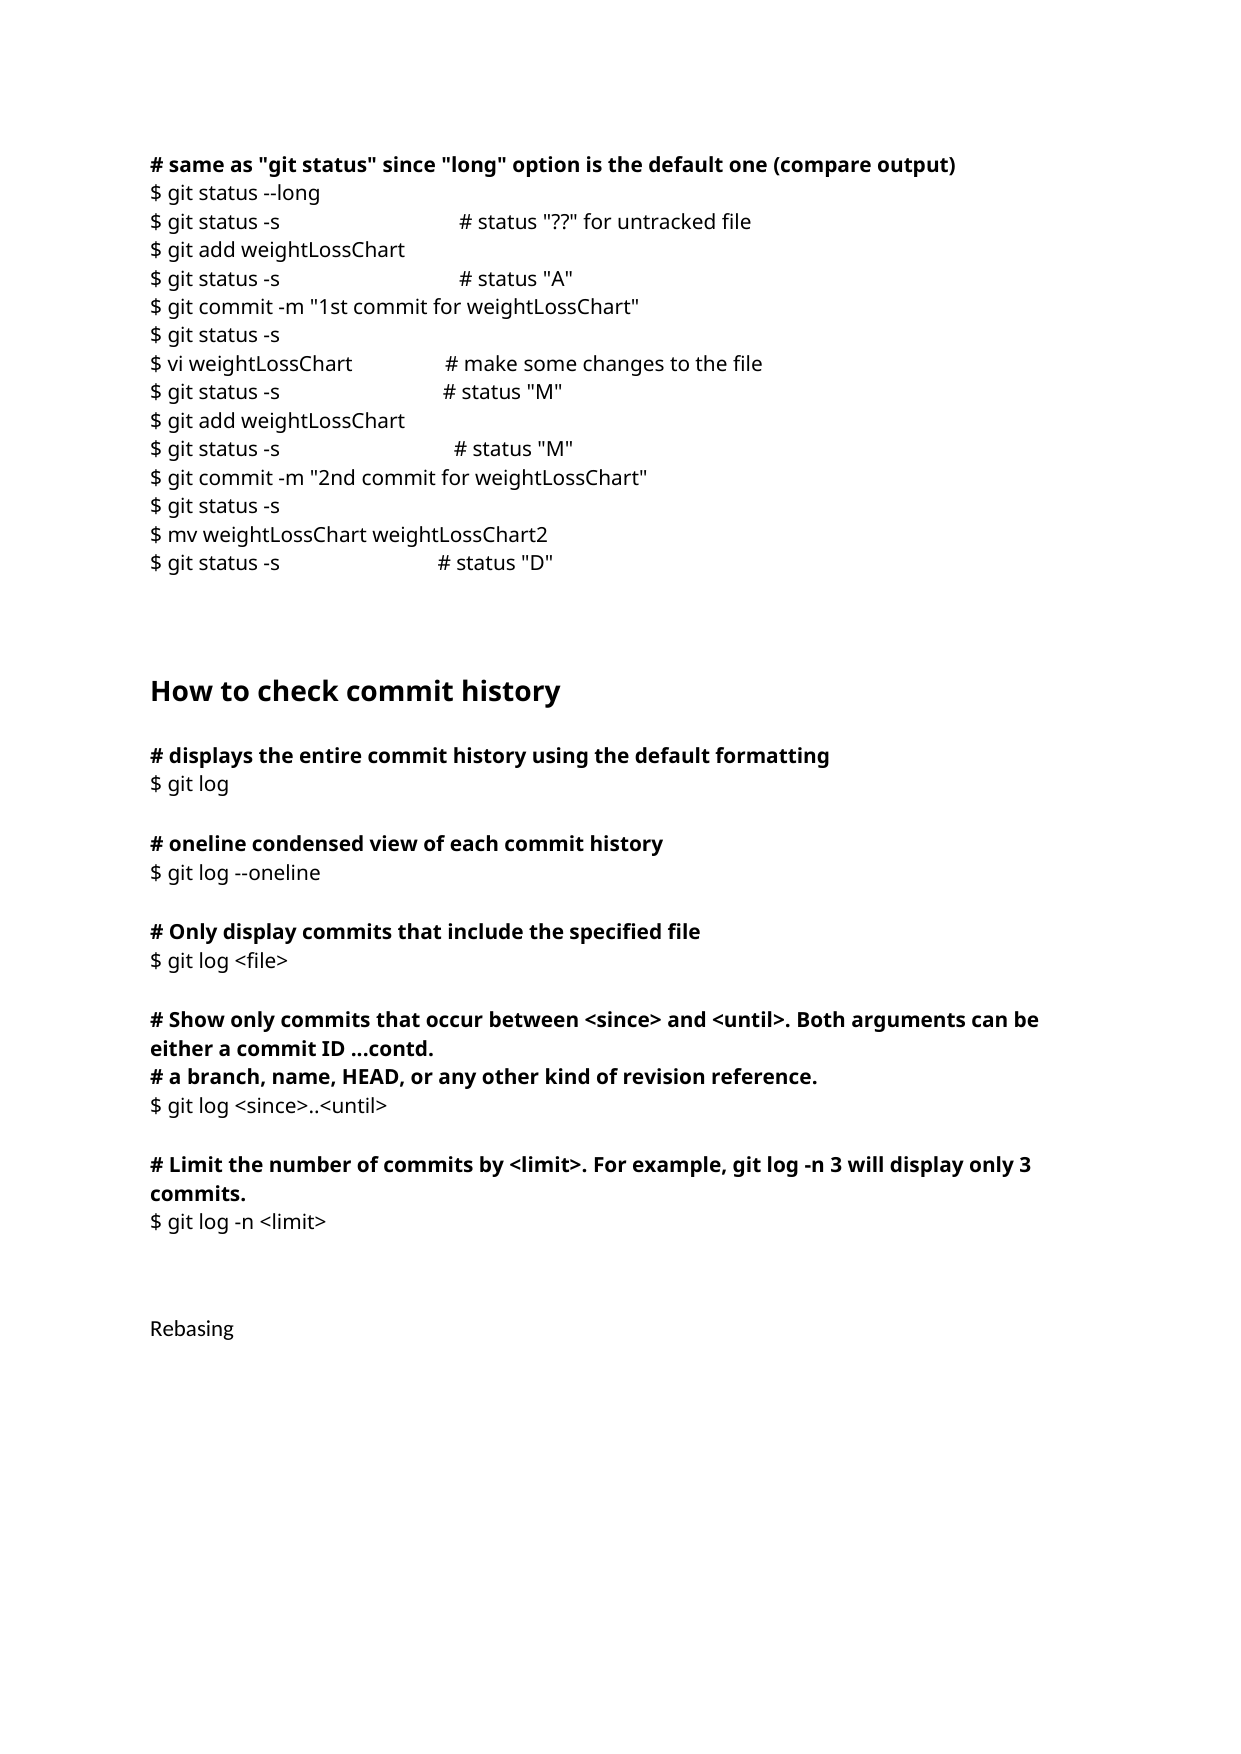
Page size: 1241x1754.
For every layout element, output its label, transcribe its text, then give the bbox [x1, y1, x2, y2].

text Rebasing [150, 1314, 1090, 1342]
text # displays the entire commit history using the default formatting $ git log [150, 741, 1090, 798]
text # Only display commits that include the specified file $ git log <file> [150, 917, 1090, 974]
text # Limit the number of commits by <limit>. For example, git log -n 3 will display only 3 commits. $ git log -n <limit> [150, 1150, 1090, 1236]
text # same as "git status" since "long" option is the default one (compare output) $ git status --long $ git status -s # status "??" for untracked file $ git add weightLossChart $ git status -s # status "A" $ git commit -m "1st commit for weightLossChart" $ git status -s $ vi weightLossChart # make some changes to the file $ git status -s # status "M" $ git add weightLossChart $ git status -s # status "M" $ git commit -m "2nd commit for weightLossChart" $ git status -s $ mv weightLossChart weightLossChart2 $ git status -s # status "D" [150, 150, 1090, 577]
text How to check commit history [150, 671, 1090, 710]
text # Show only commits that occur between <since> and <until>. Both arguments can be either a commit ID ...contd. # a branch, name, HEAD, or any other kind of revision reference. $ git log <since>..<until> [150, 1005, 1090, 1119]
text # oneline condensed view of each commit history $ git log --oneline [150, 829, 1090, 886]
